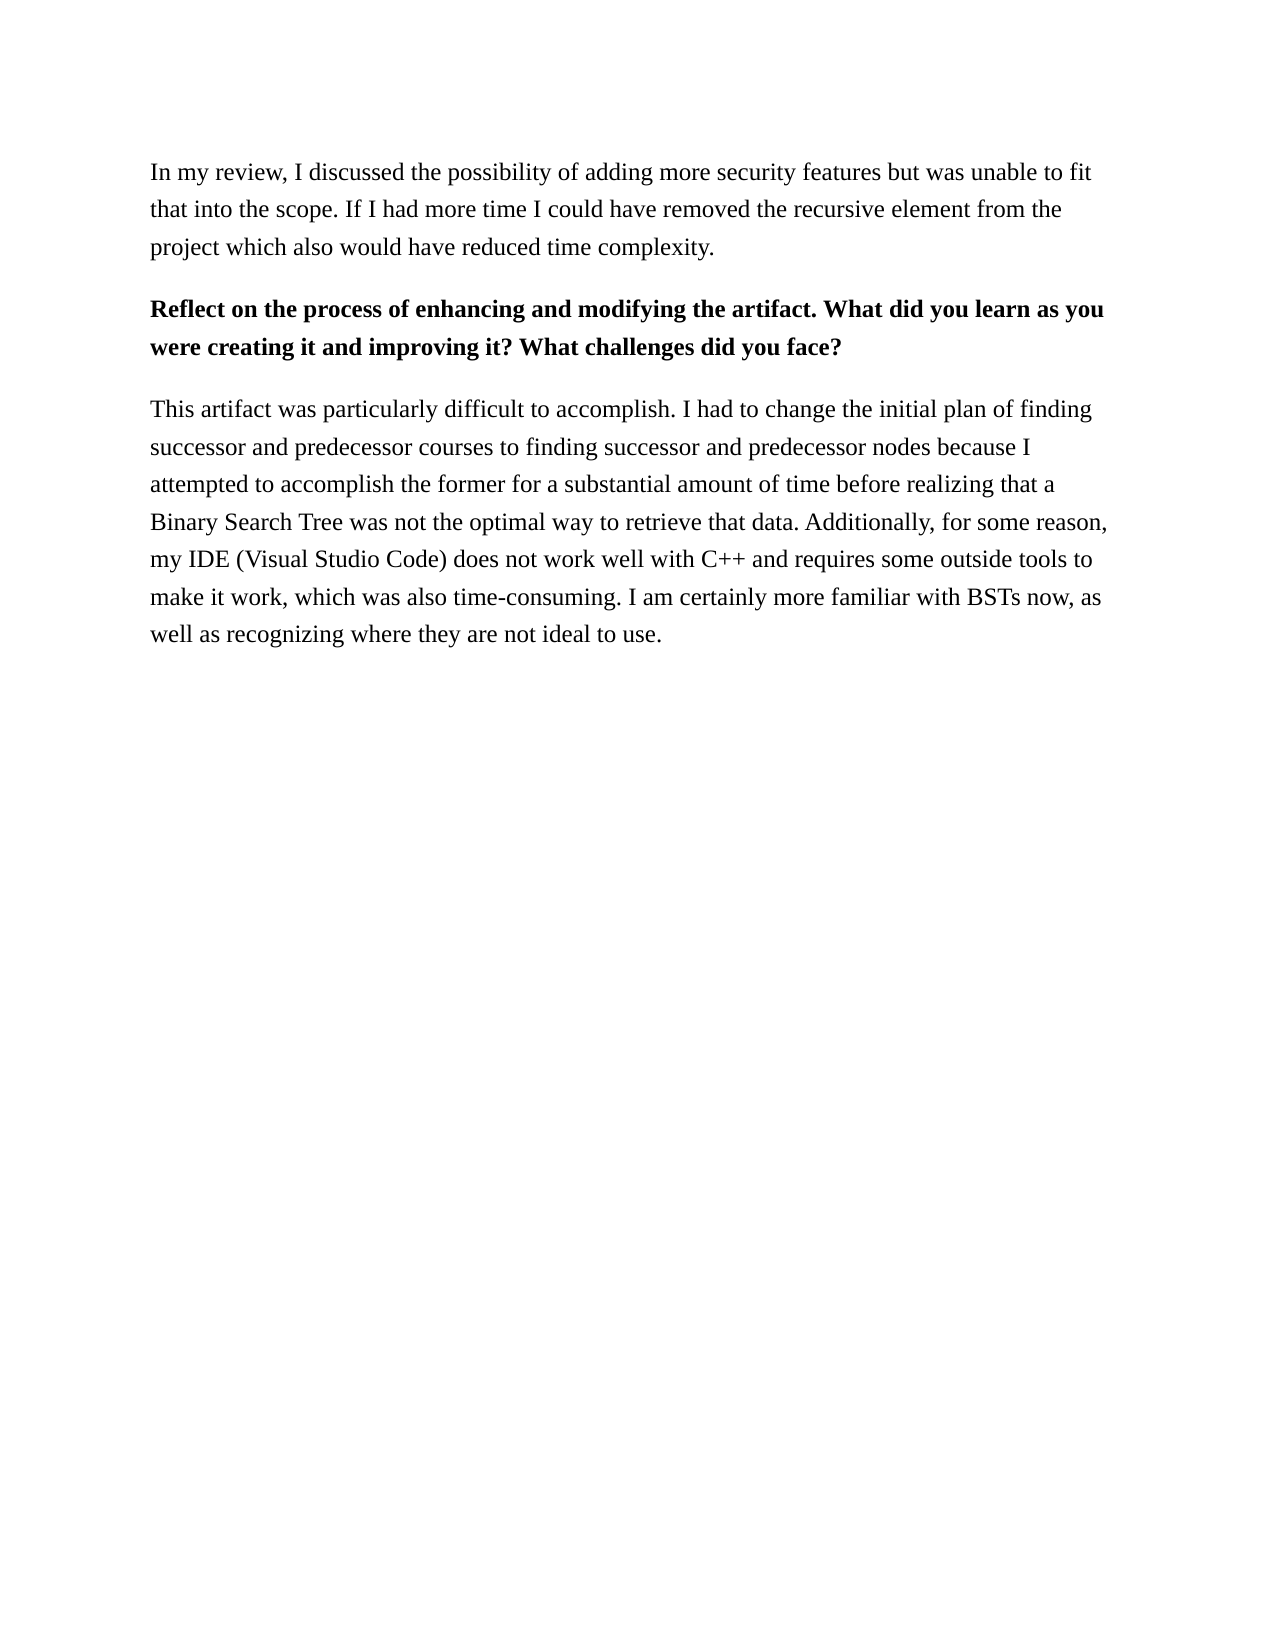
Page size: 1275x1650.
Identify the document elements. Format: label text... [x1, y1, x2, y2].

text In my review, I discussed the possibility of adding more security features but was unable to fit that into the scope. If I had more time I could have removed the recursive element from the project which also would have reduced time complexity. [150, 150, 1125, 262]
text Reflect on the process of enhancing and modifying the artifact. What did you learn as you were creating it and improving it? What challenges did you face? [150, 287, 1125, 362]
text This artifact was particularly difficult to accomplish. I had to change the initial plan of finding successor and predecessor courses to finding successor and predecessor nodes because I attempted to accomplish the former for a substantial amount of time before realizing that a Binary Search Tree was not the optimal way to retrieve that data. Additionally, for some reason, my IDE (Visual Studio Code) does not work well with C++ and requires some outside tools to make it work, which was also time-consuming. I am certainly more familiar with BSTs now, as well as recognizing where they are not ideal to use. [150, 387, 1125, 650]
